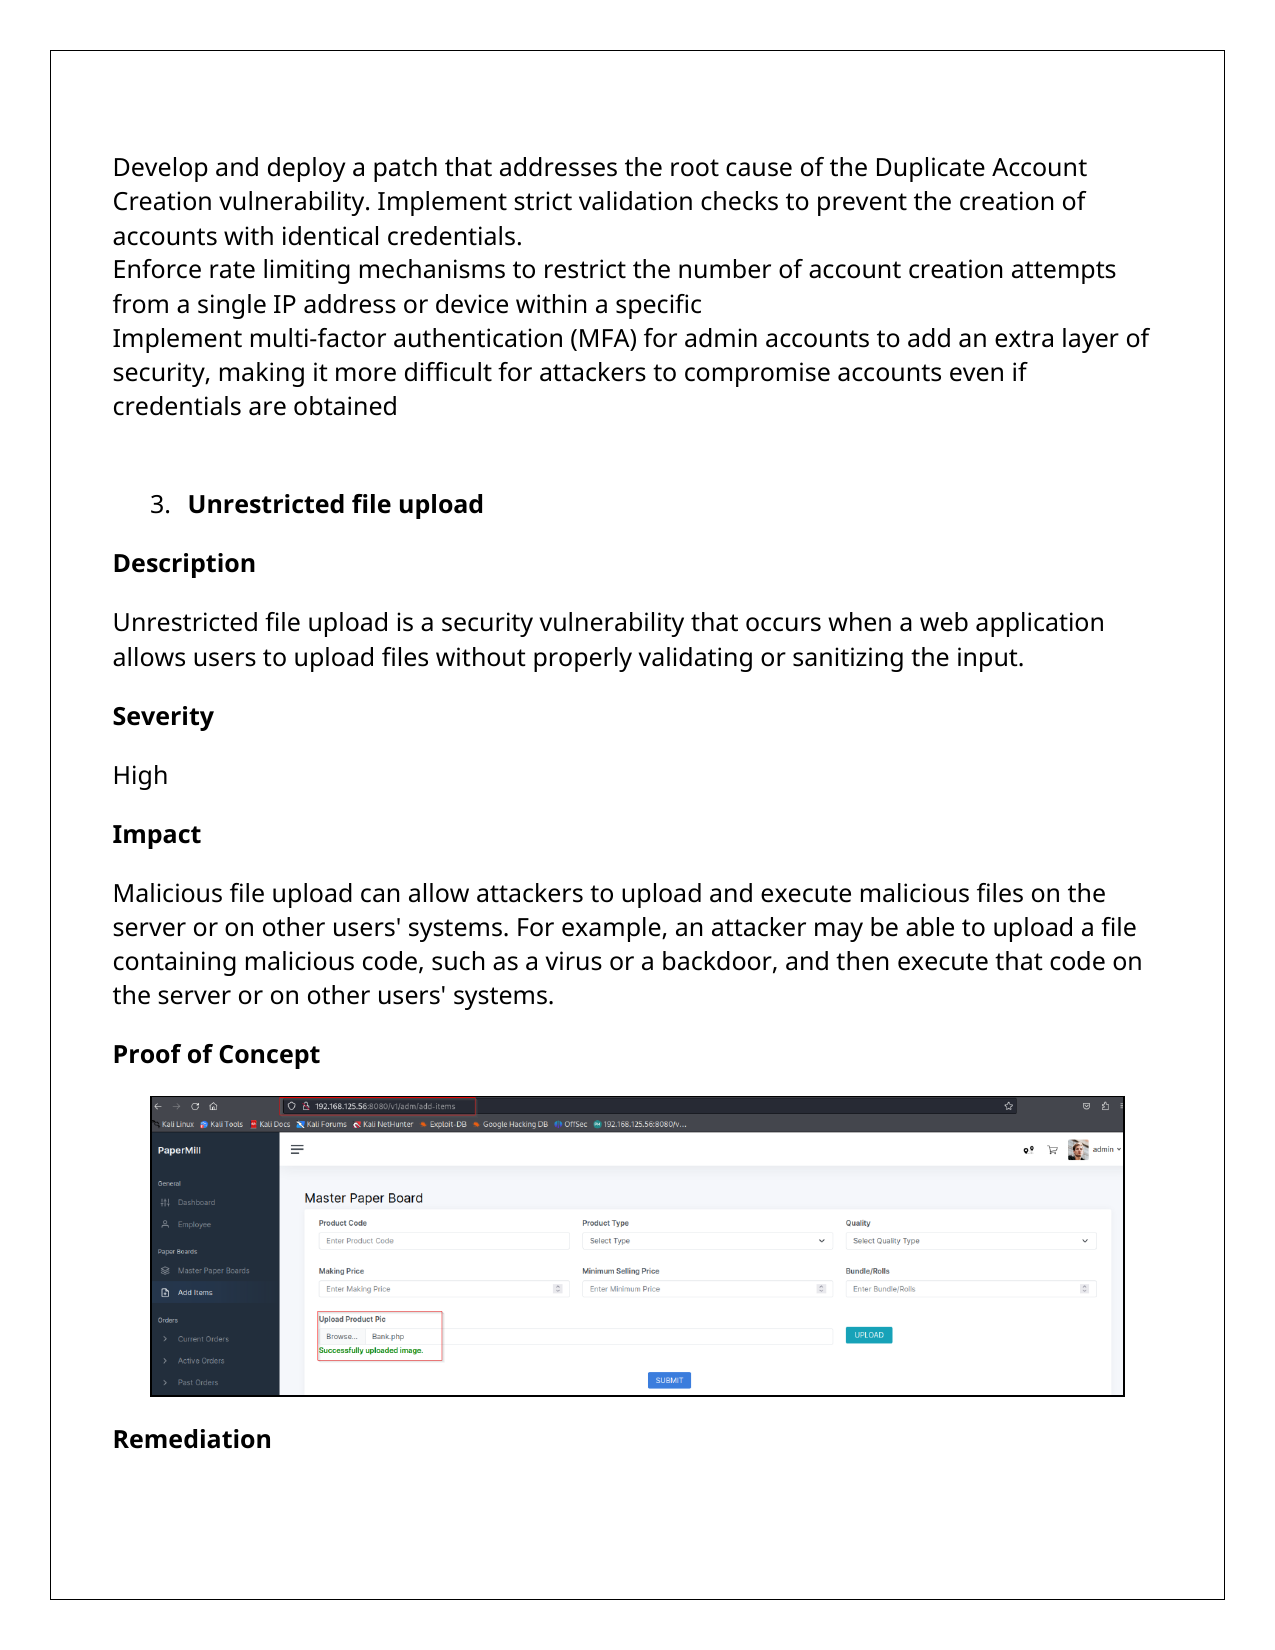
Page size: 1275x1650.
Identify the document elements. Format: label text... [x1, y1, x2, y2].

text Develop and deploy a patch that addresses the root cause of the Duplicate Account Creation vulnerability. Implement strict validation checks to prevent the creation of accounts with identical credentials. [112, 150, 1162, 252]
list Unrestricted file upload [150, 487, 1162, 521]
text Remediation [112, 1422, 1162, 1456]
text High [112, 757, 1162, 791]
text Severity [112, 698, 1162, 732]
text Malicious file upload can allow attackers to upload and execute malicious files on the server or on other users' systems. For example, an attacker may be able to upload a file containing malicious code, such as a virus or a backdoor, and then execute that code on the server or on other users' systems. [112, 875, 1162, 1012]
text Enforce rate limiting mechanisms to restrict the number of account creation attempts from a single IP address or device within a specific [112, 252, 1162, 320]
picture [152, 1097, 1123, 1395]
text Implement multi-factor authentication (MFA) for admin accounts to add an extra layer of security, making it more difficult for attackers to compromise accounts even if credentials are obtained [112, 320, 1162, 422]
text Unrestricted file upload is a security vulnerability that occurs when a web application allows users to upload files without properly validating or sanitizing the input. [112, 605, 1162, 673]
text Proof of Concept [112, 1037, 1162, 1071]
text Impact [112, 816, 1162, 850]
text Description [112, 546, 1162, 580]
